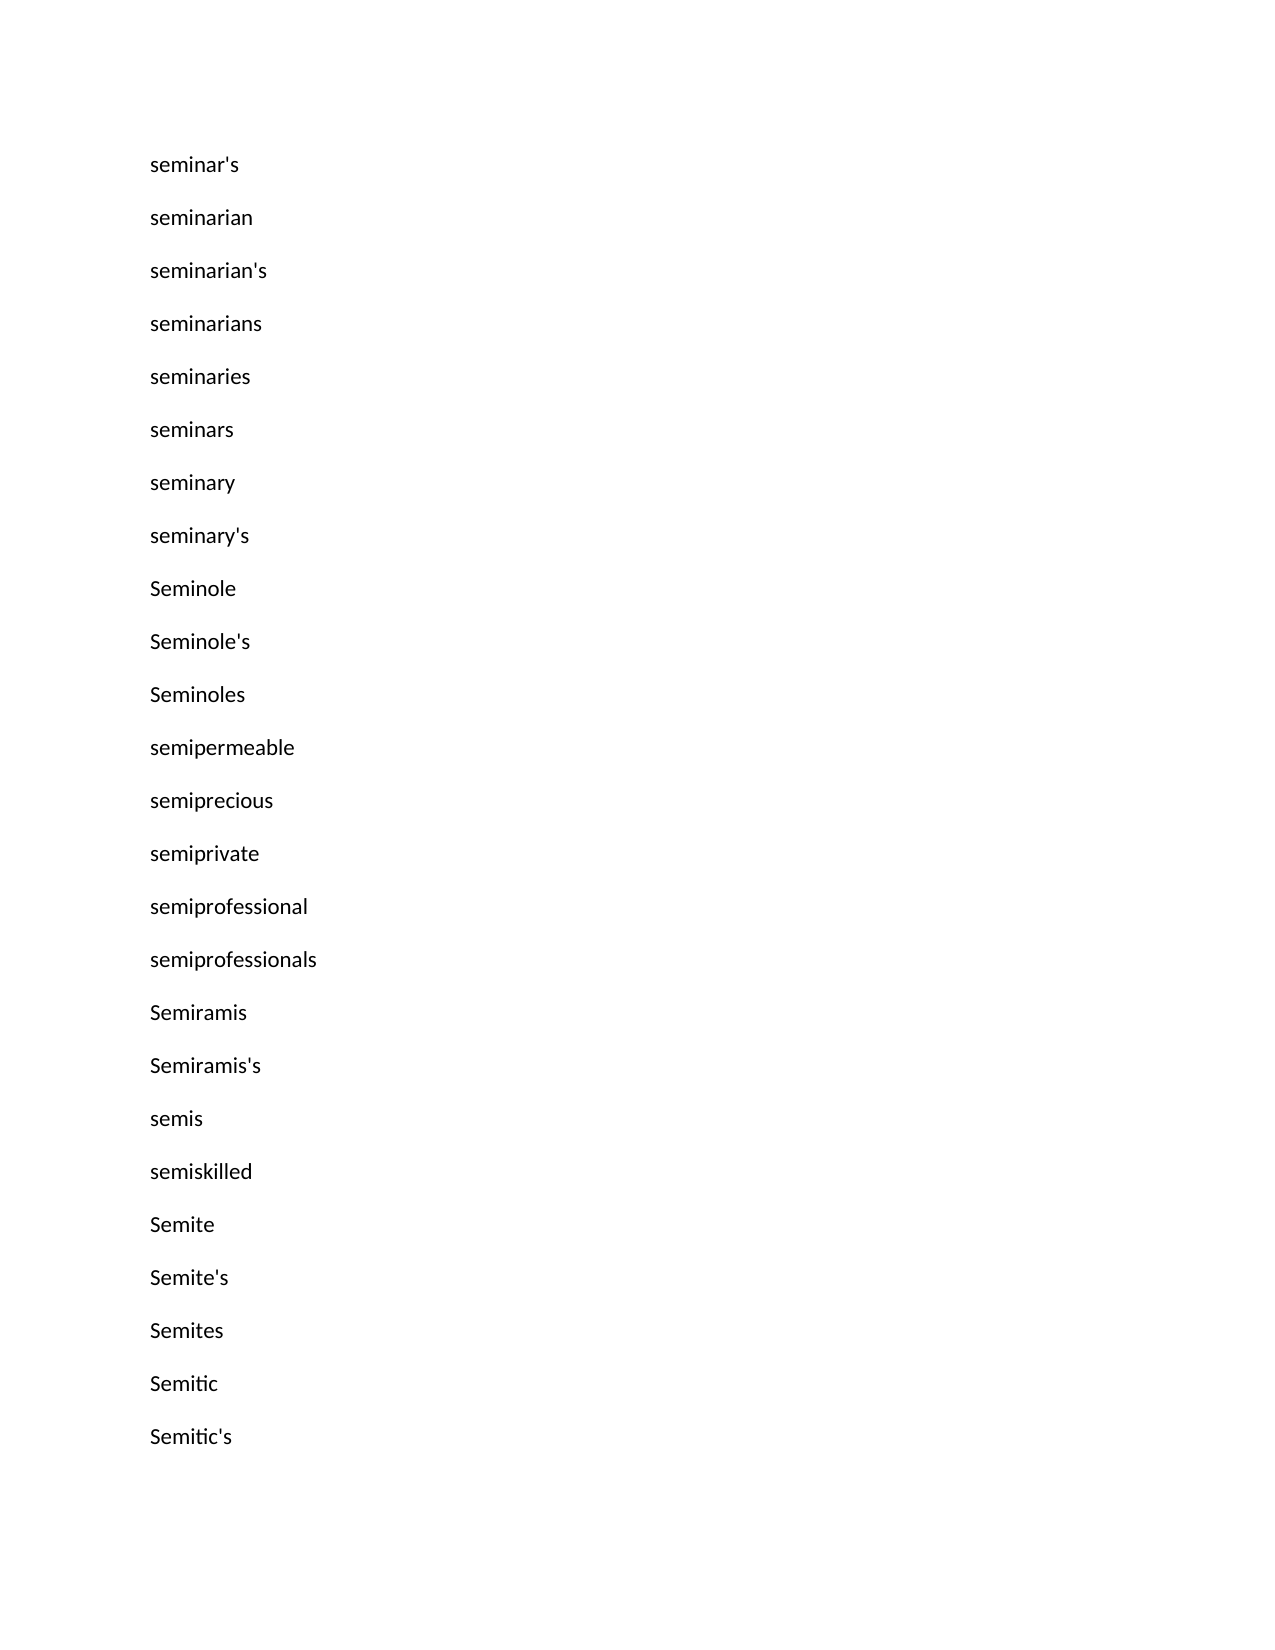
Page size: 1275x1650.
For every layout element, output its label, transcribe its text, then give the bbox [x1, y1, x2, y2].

text seminars [150, 415, 1125, 443]
text seminar's [150, 150, 1125, 178]
text seminaries [150, 362, 1125, 390]
text seminarian [150, 203, 1125, 231]
text seminary's [150, 521, 1125, 549]
text seminary [150, 468, 1125, 496]
text seminarian's [150, 256, 1125, 284]
text Seminole [150, 574, 1125, 602]
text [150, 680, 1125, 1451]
text seminarians [150, 309, 1125, 337]
text Seminole's [150, 627, 1125, 655]
